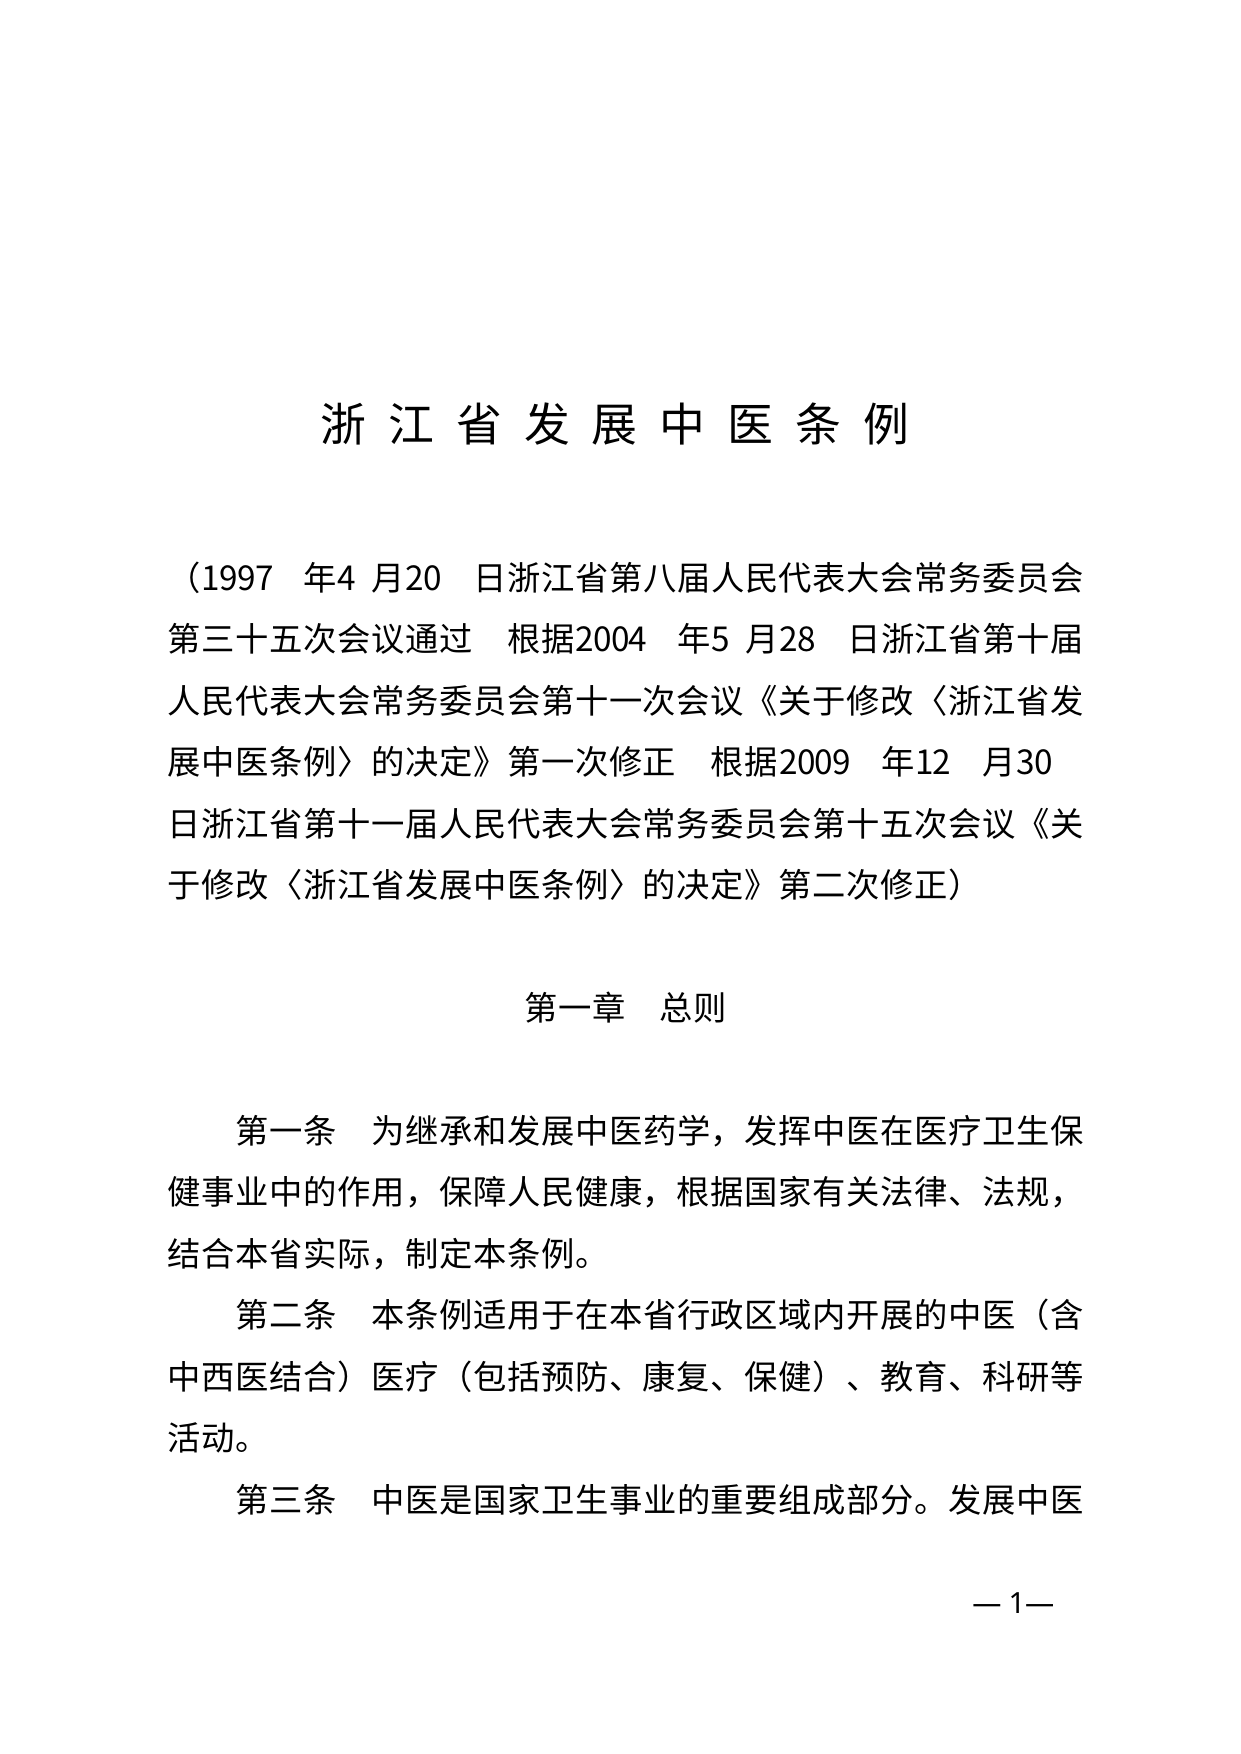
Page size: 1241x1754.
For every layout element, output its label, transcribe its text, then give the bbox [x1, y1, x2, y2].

text 第二条 本条例适用于在本省行政区域内开展的中医（含中西医结合）医疗（包括预防、康复、保健）、教育、科研等活动。 [168, 1282, 1084, 1467]
text （1997年4月20日浙江省第八届人民代表大会常务委员会第三十五次会议通过 根据2004年5月28日浙江省第十届人民代表大会常务委员会第十一次会议《关于修改〈浙江省发展中医条例〉的决定》第一次修正 根据2009年12月30日浙江省第十一届人民代表大会常务委员会第十五次会议《关于修改〈浙江省发展中医条例〉的决定》第二次修正） [168, 545, 1084, 914]
text 浙江省发展中医条例 [168, 361, 1084, 483]
text 第一章 总则 [168, 975, 1084, 1037]
text 第一条 为继承和发展中医药学，发挥中医在医疗卫生保健事业中的作用，保障人民健康，根据国家有关法律、法规，结合本省实际，制定本条例。 [168, 1098, 1084, 1282]
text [168, 1467, 1084, 1528]
